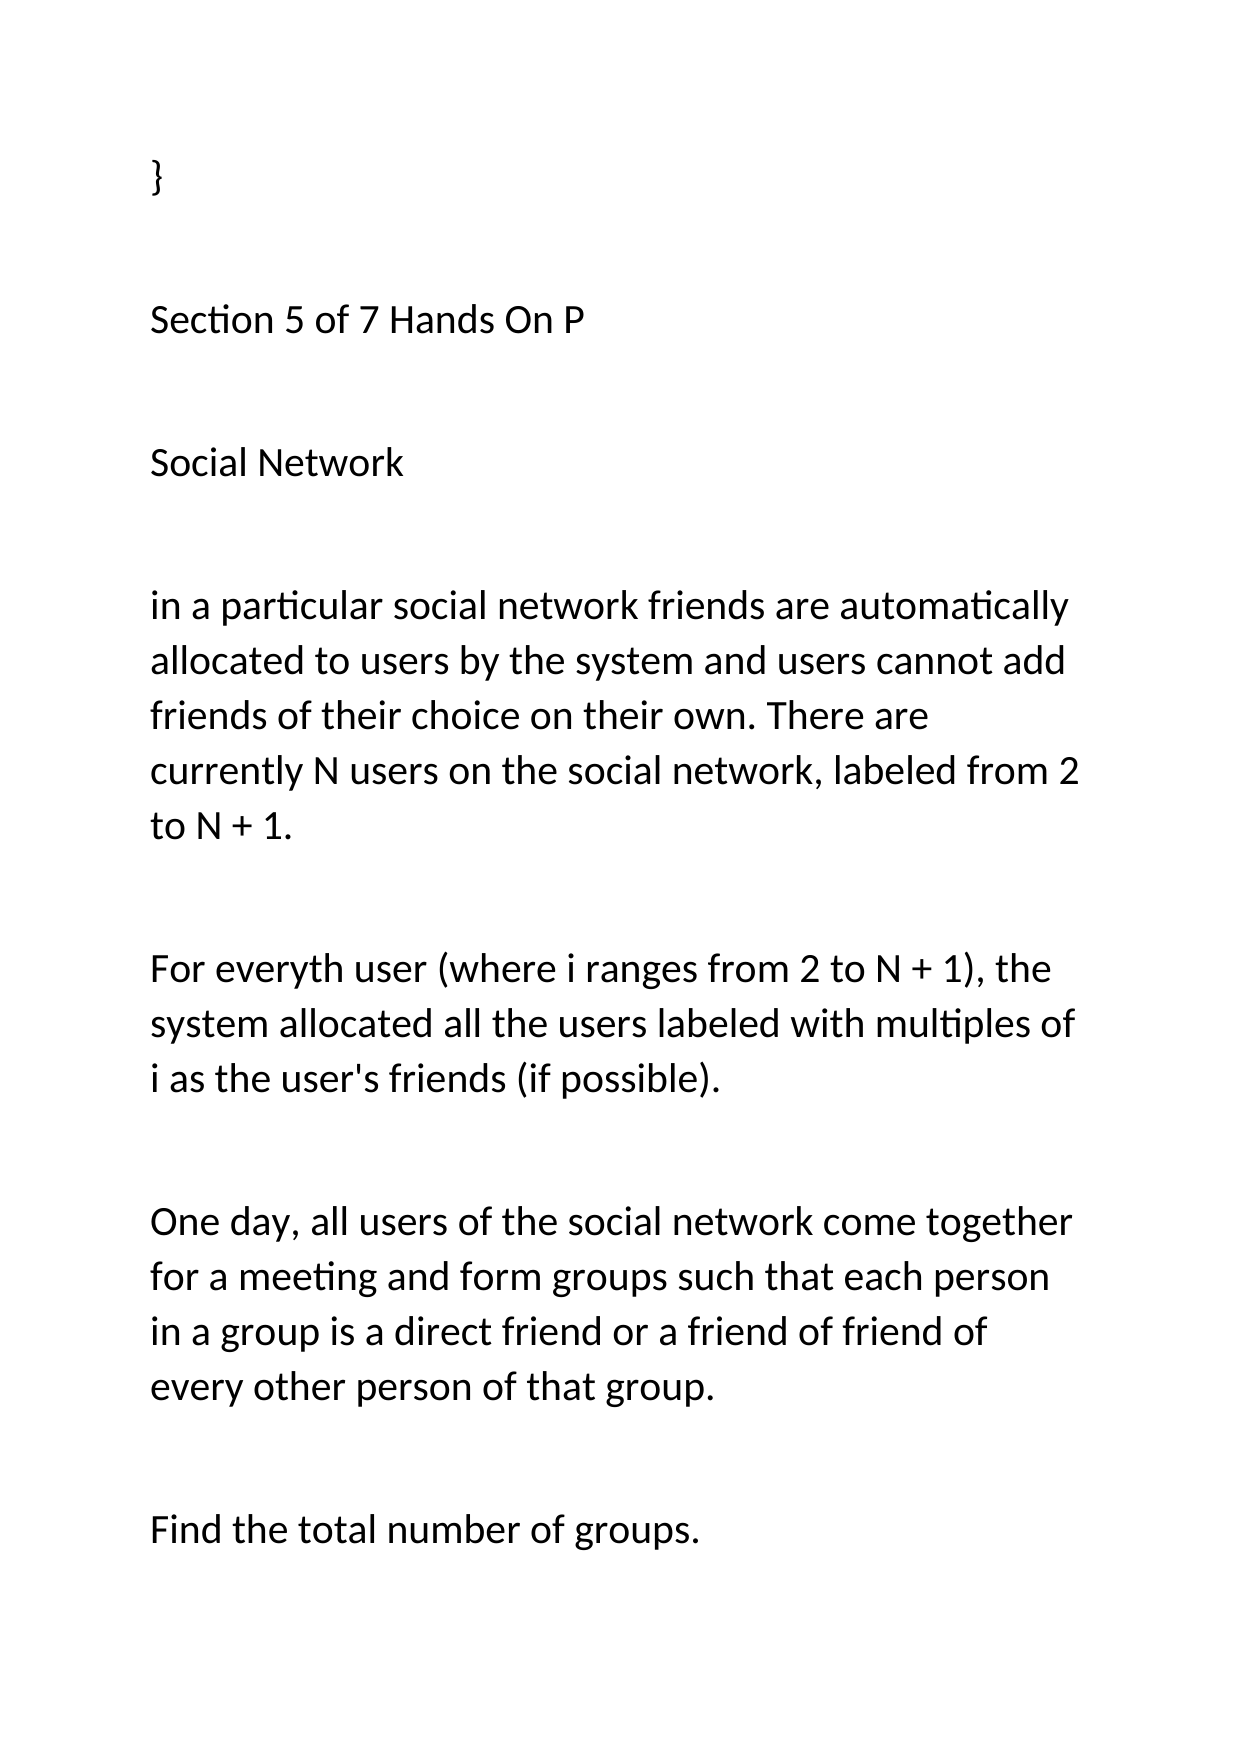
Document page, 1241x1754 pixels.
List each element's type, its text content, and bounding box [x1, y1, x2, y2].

text Section 5 of 7 Hands On P [150, 293, 1090, 344]
text Find the total number of groups. [150, 1503, 1090, 1554]
text in a particular social network friends are automatically allocated to users by the system and users cannot add friends of their choice on their own. There are currently N users on the social network, labeled from 2 to N + 1. [150, 579, 1090, 850]
text } [150, 150, 1090, 201]
text One day, all users of the social network come together for a meeting and form groups such that each person in a group is a direct friend or a friend of friend of every other person of that group. [150, 1195, 1090, 1411]
text Social Network [150, 436, 1090, 487]
text For everyth user (where i ranges from 2 to N + 1), the system allocated all the users labeled with multiples of i as the user's friends (if possible). [150, 942, 1090, 1103]
